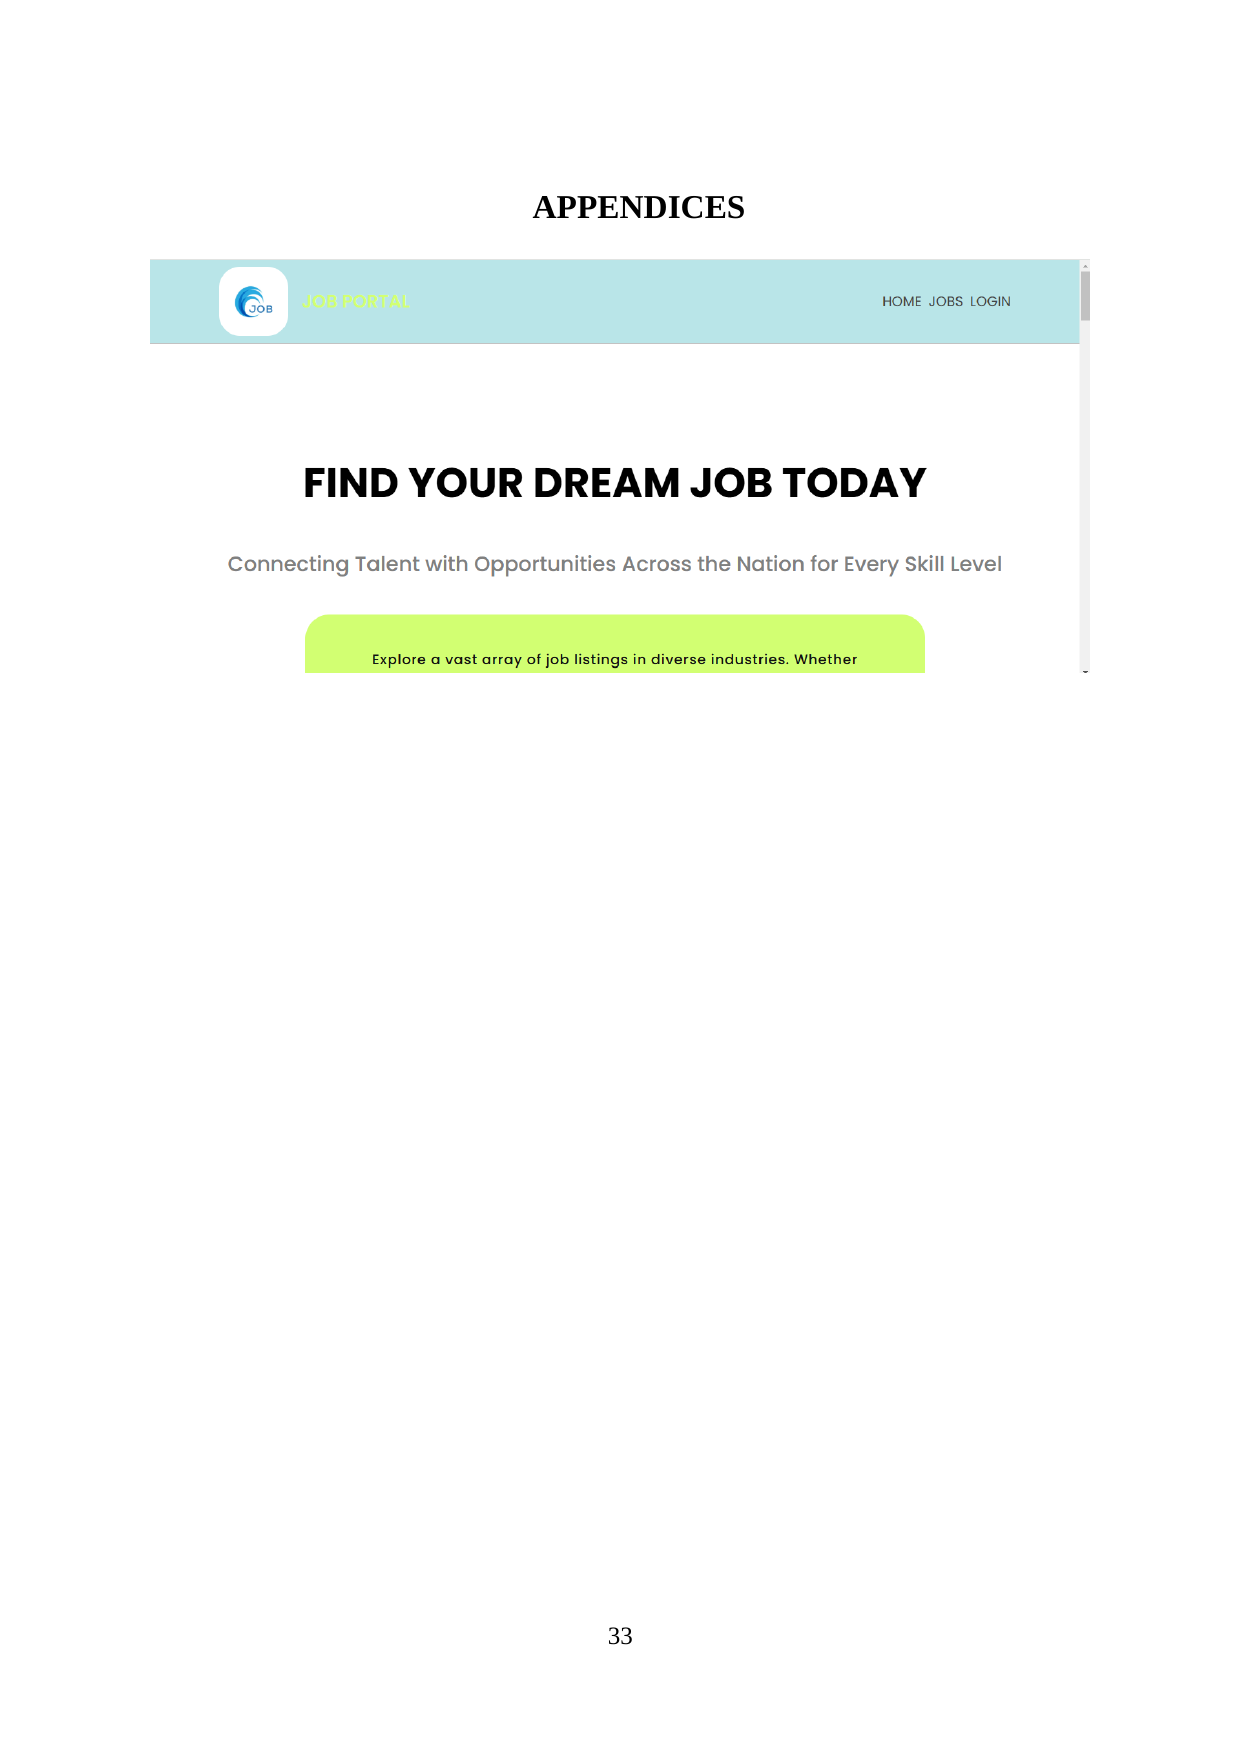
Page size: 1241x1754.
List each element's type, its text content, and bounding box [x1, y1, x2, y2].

subtitle APPENDICES [187, 187, 1090, 226]
picture [150, 253, 1090, 673]
